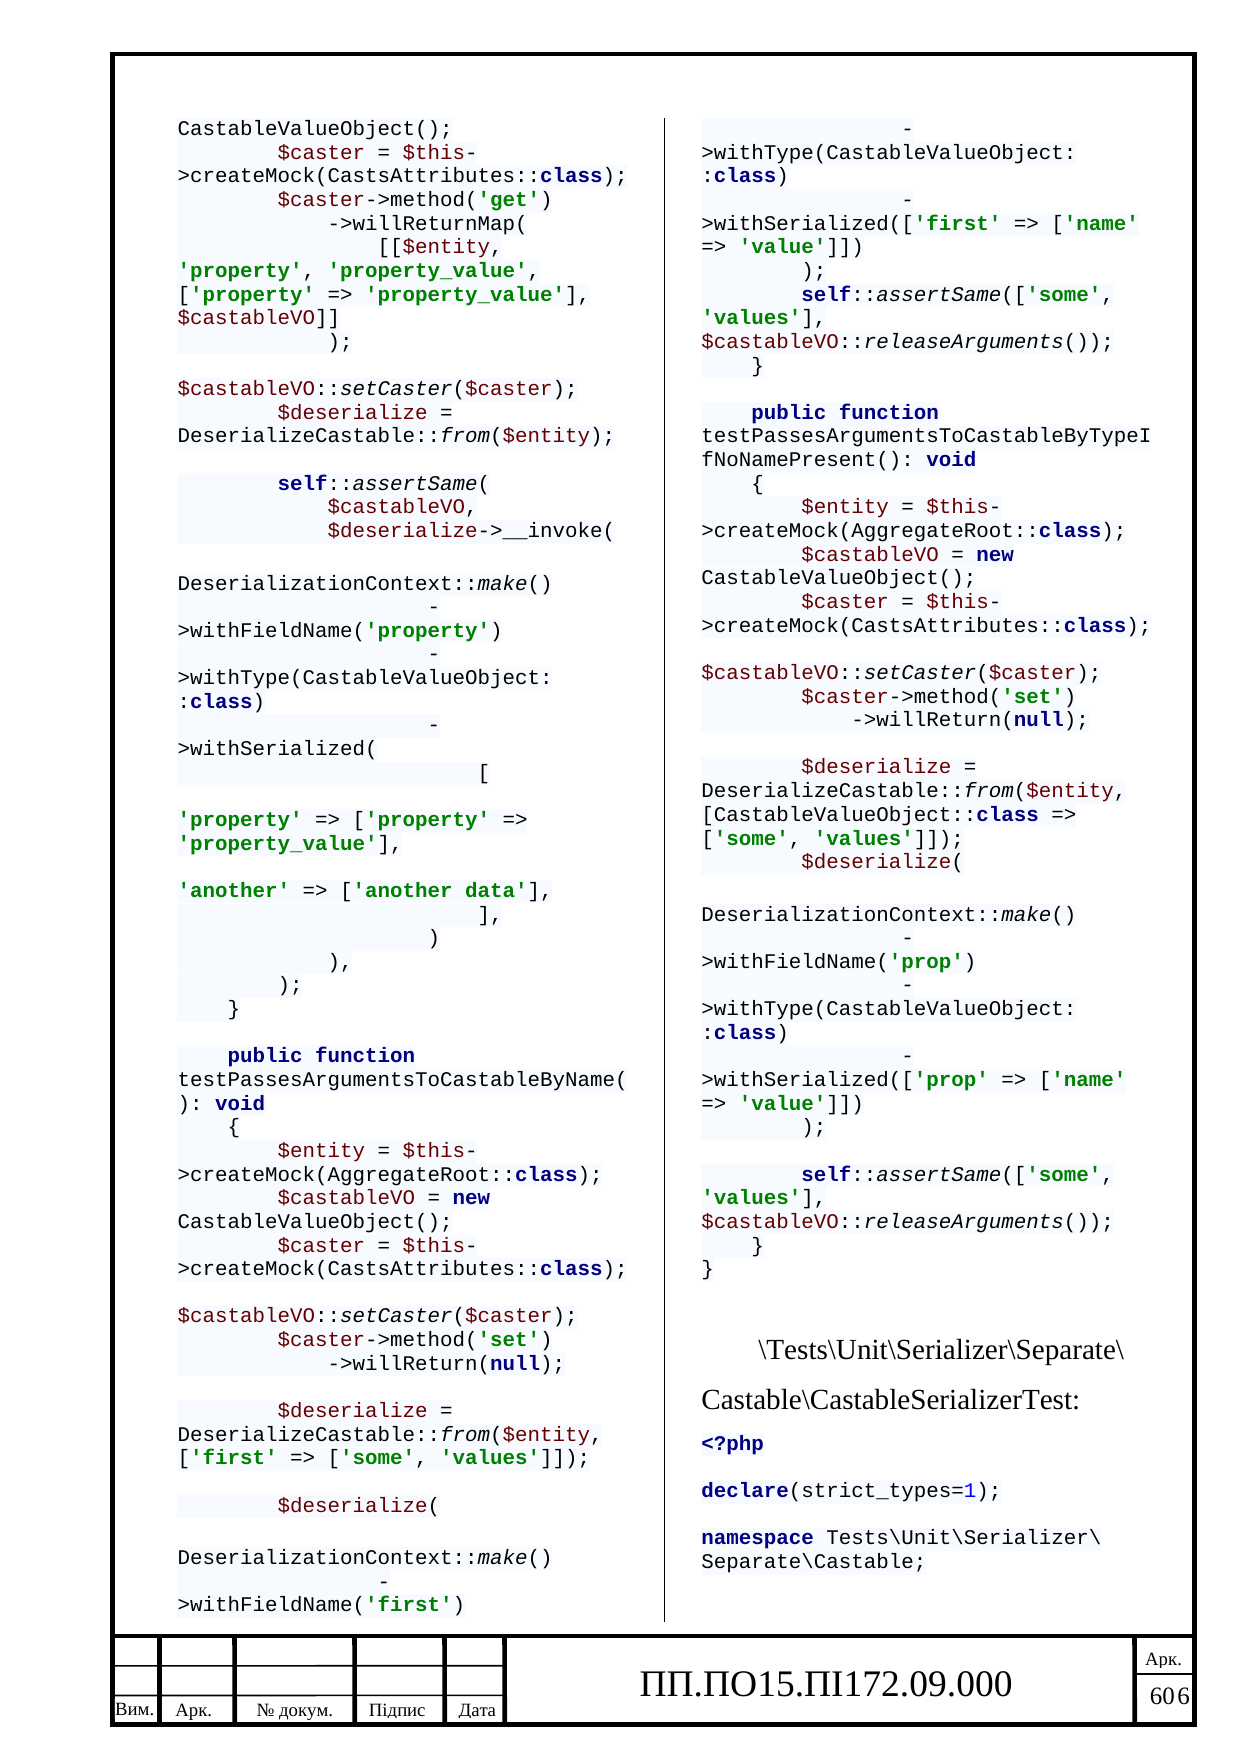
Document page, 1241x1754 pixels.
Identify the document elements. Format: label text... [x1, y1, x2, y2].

text \Tests\Unit\Serializer\Separate\Castable\CastableSerializerTest: [701, 1332, 1152, 1416]
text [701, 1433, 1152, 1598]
